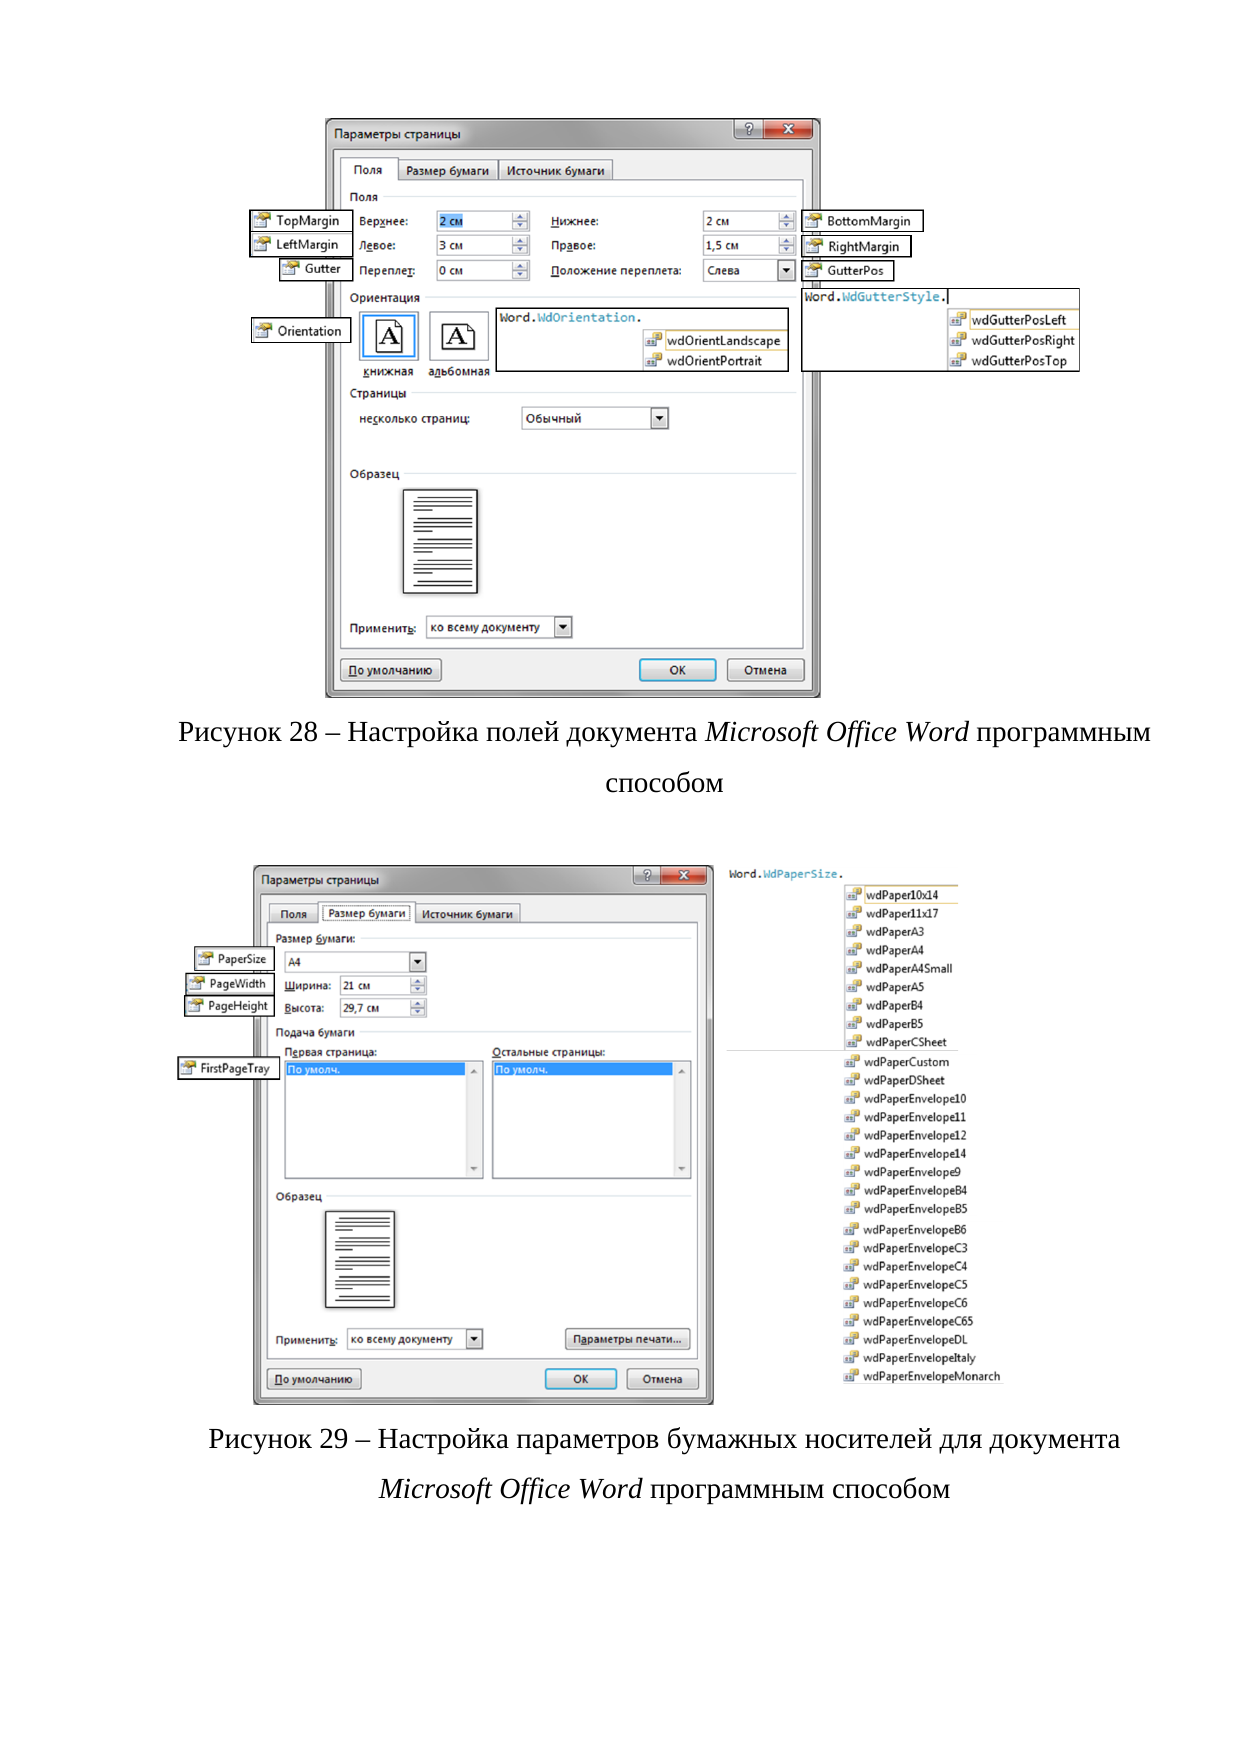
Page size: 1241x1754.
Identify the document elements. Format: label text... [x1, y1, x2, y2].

picture [177, 865, 1004, 1405]
picture [249, 118, 1080, 698]
text Рисунок 28 – Настройка полей документа Microsoft Office Word программным способом [177, 714, 1152, 798]
text Рисунок 29 – Настройка параметров бумажных носителей для документа Microsoft Office Word программным способом [177, 1421, 1152, 1505]
